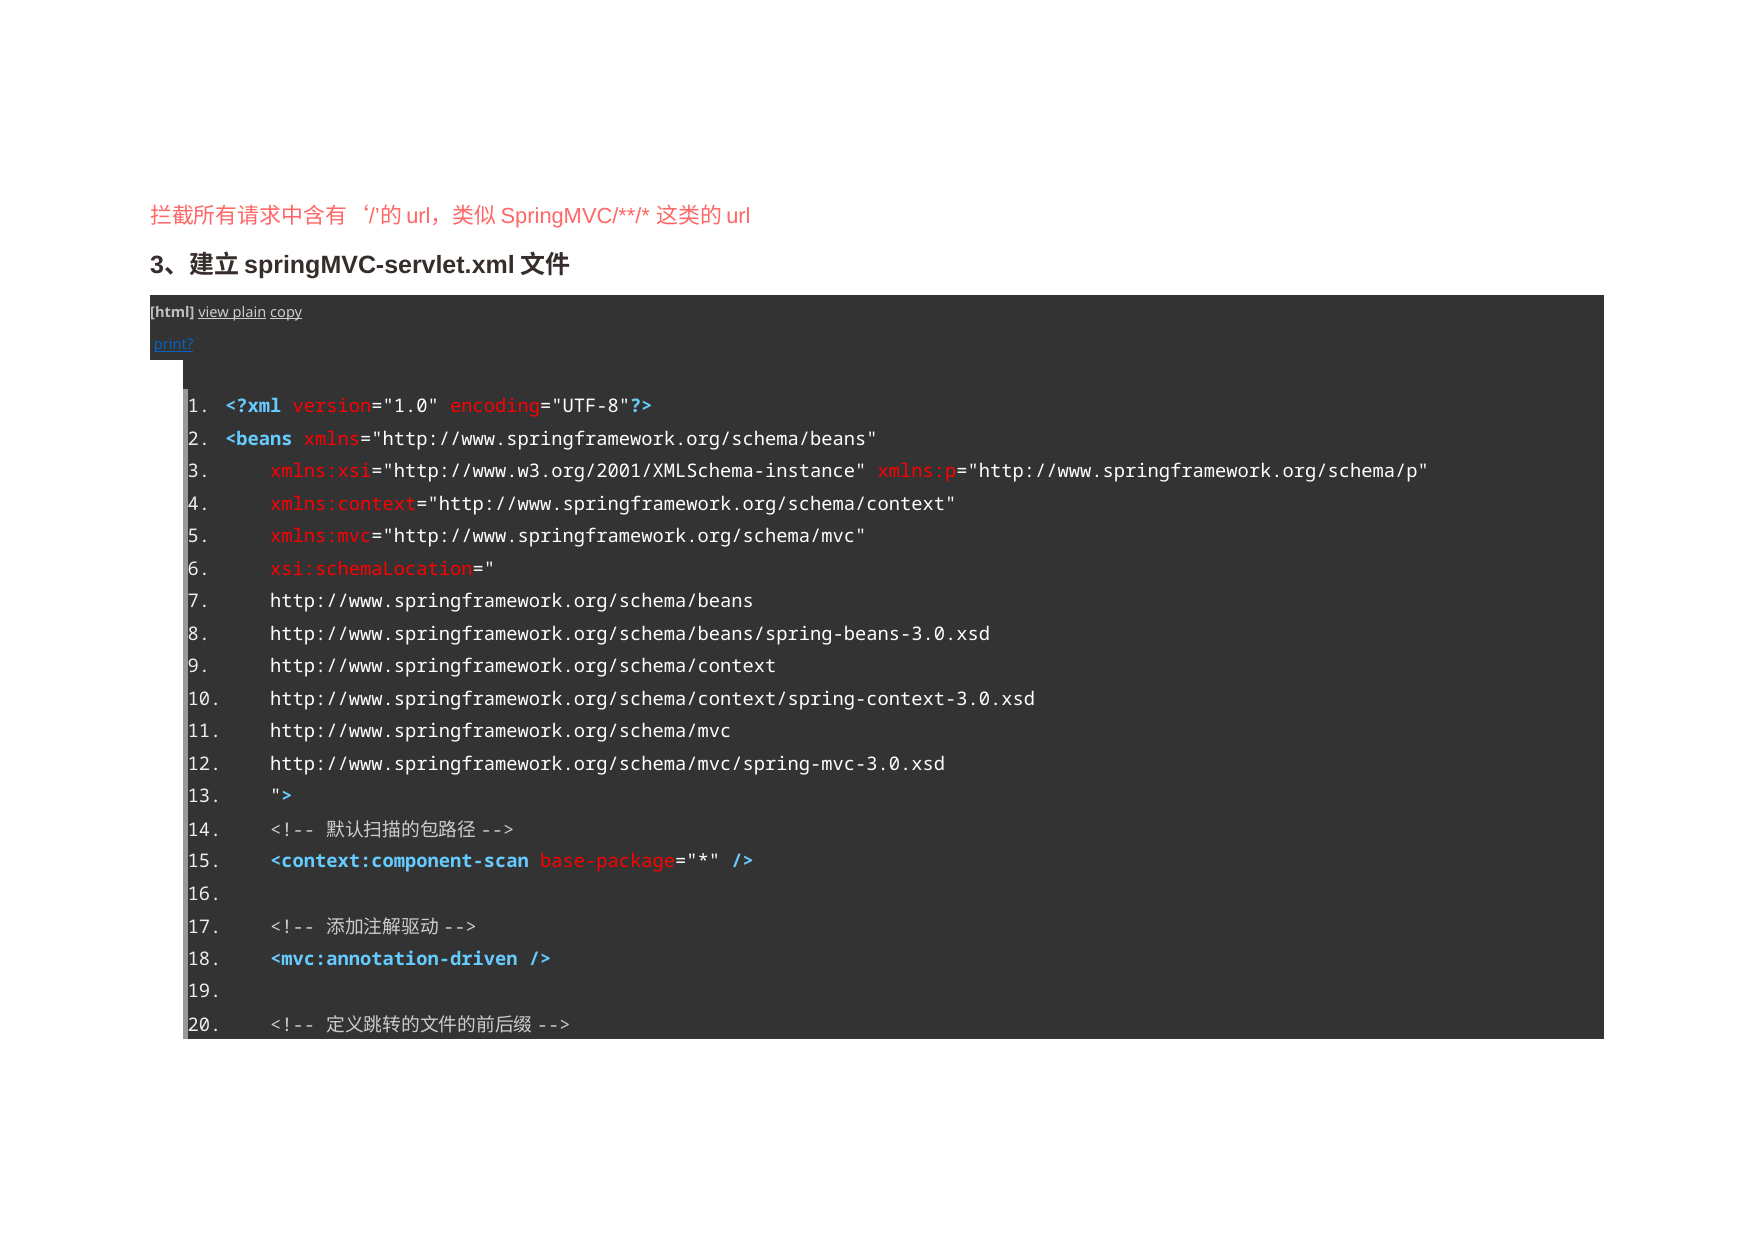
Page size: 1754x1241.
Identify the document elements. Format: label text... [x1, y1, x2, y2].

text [150, 198, 1604, 230]
list <beans xmlns="http://www.springframework.org/schema/beans" [188, 422, 1604, 454]
list <!-- 定义跳转的文件的前后缀 --> [188, 1007, 1604, 1039]
subtitle 3、建立springMVC-servlet.xml文件 [150, 230, 1604, 295]
list http://www.springframework.org/schema/beans/spring-beans-3.0.xsd [188, 617, 1604, 649]
list xmlns:mvc="http://www.springframework.org/schema/mvc" [188, 519, 1604, 552]
list <!-- 默认扫描的包路径 --> [188, 812, 1604, 844]
list xmlns:xsi="http://www.w3.org/2001/XMLSchema-instance" xmlns:p="http://www.springframework.org/schema/p" [188, 454, 1604, 487]
list http://www.springframework.org/schema/context/spring-context-3.0.xsd [188, 682, 1604, 714]
list <context:component-scan base-package="*" /> [188, 844, 1604, 877]
list <mvc:annotation-driven /> [188, 942, 1604, 974]
text [html] view plain copy [150, 295, 1604, 328]
list xmlns:context="http://www.springframework.org/schema/context" [188, 487, 1604, 519]
list http://www.springframework.org/schema/beans [188, 584, 1604, 617]
list <?xml version="1.0" encoding="UTF-8"?> [188, 389, 1604, 422]
list "> [188, 779, 1604, 812]
list <!-- 添加注解驱动 --> [188, 909, 1604, 942]
list xsi:schemaLocation=" [188, 552, 1604, 584]
list http://www.springframework.org/schema/context [188, 649, 1604, 682]
list http://www.springframework.org/schema/mvc [188, 714, 1604, 747]
text print? [150, 328, 1604, 360]
list http://www.springframework.org/schema/mvc/spring-mvc-3.0.xsd [188, 747, 1604, 779]
